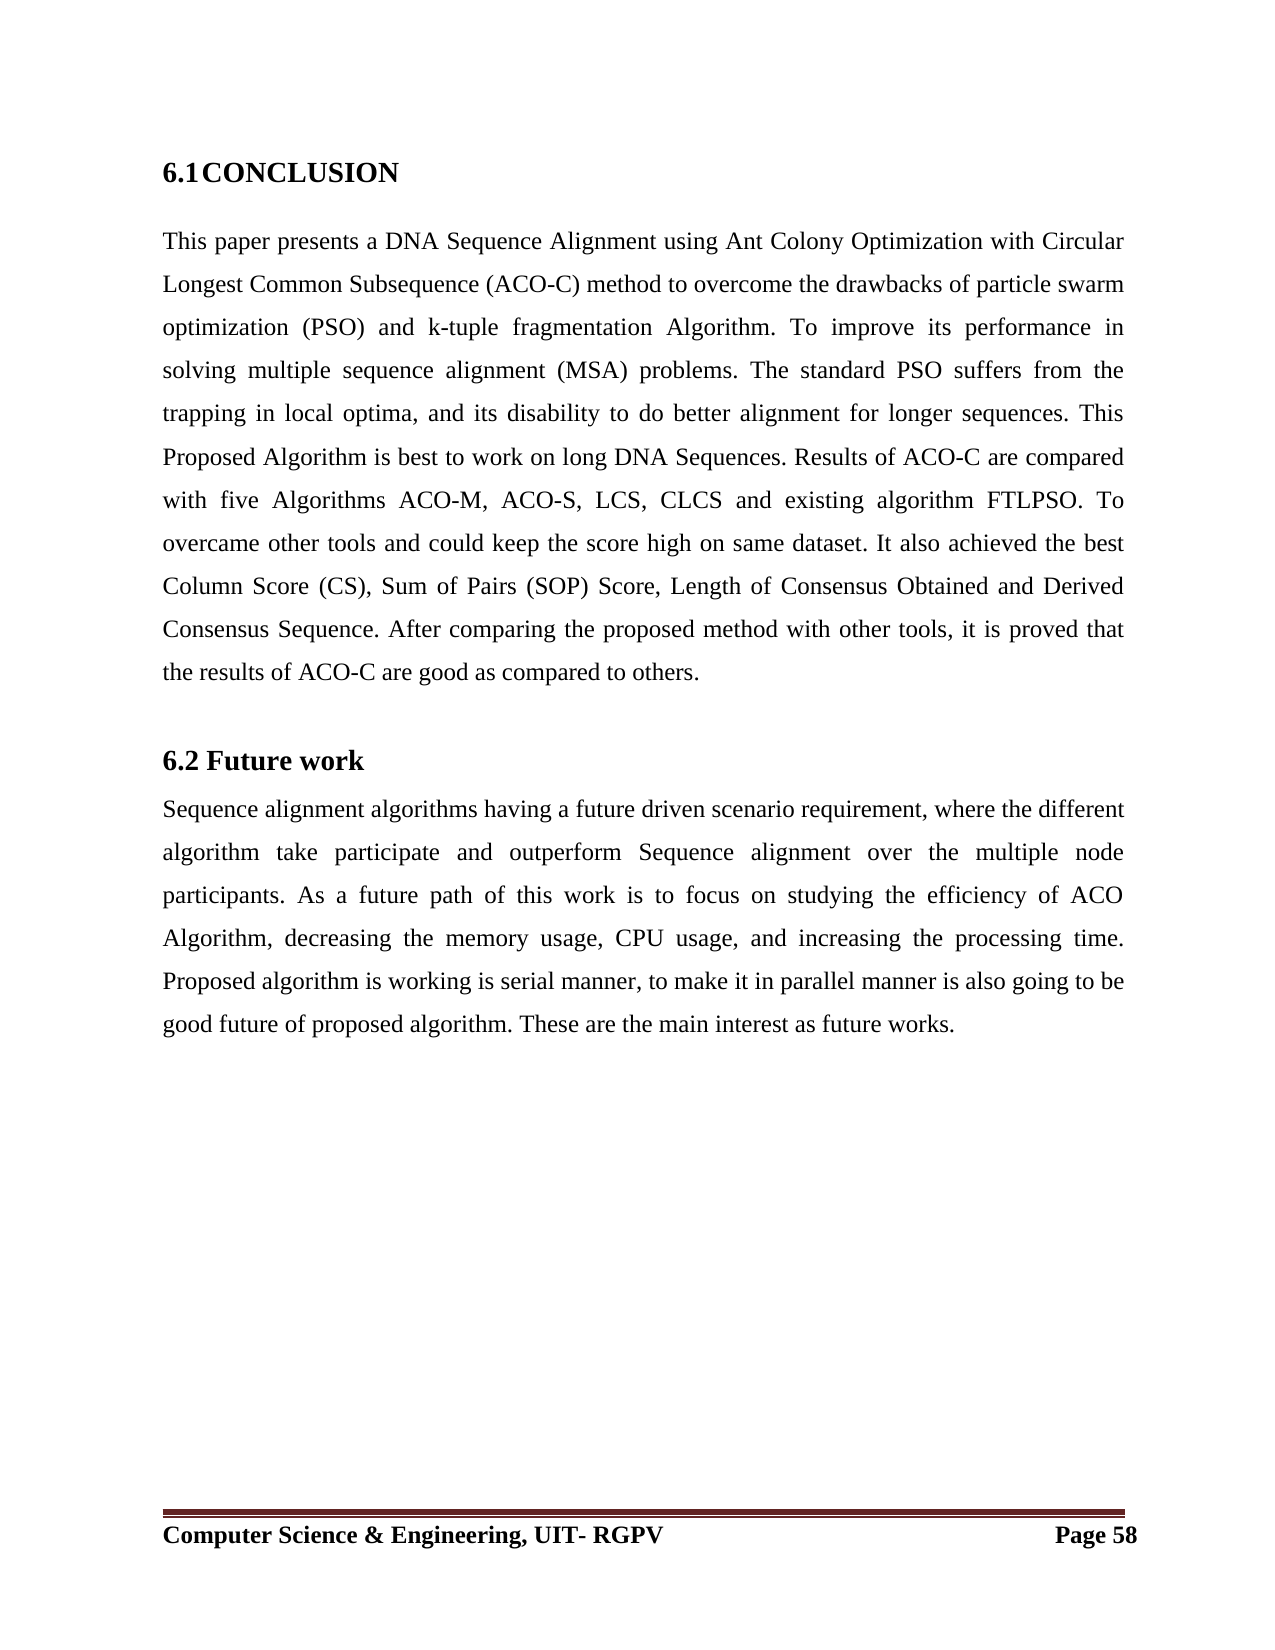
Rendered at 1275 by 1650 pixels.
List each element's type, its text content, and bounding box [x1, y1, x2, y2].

text Sequence alignment algorithms having a future driven scenario requirement, where the different algorithm take participate and outperform Sequence alignment over the multiple node participants. As a future path of this work is to focus on studying the efficiency of ACO Algorithm, decreasing the memory usage, CPU usage, and increasing the processing time. Proposed algorithm is working is serial manner, to make it in parallel manner is also going to be good future of proposed algorithm. These are the main interest as future works. [162, 794, 1125, 1038]
text This paper presents a DNA Sequence Alignment using Ant Colony Optimization with Circular Longest Common Subsequence (ACO-C) method to overcome the drawbacks of particle swarm optimization (PSO) and k-tuple fragmentation Algorithm. To improve its performance in solving multiple sequence alignment (MSA) problems. The standard PSO suffers from the trapping in local optima, and its disability to do better alignment for longer sequences. This Proposed Algorithm is best to work on long DNA Sequences. Results of ACO-C are compared with five Algorithms ACO-M, ACO-S, LCS, CLCS and existing algorithm FTLPSO. To overcame other tools and could keep the score high on same dataset. It also achieved the best Column Score (CS), Sum of Pairs (SOP) Score, Length of Consensus Obtained and Derived Consensus Sequence. After comparing the proposed method with other tools, it is proved that the results of ACO-C are good as compared to others. [162, 226, 1125, 686]
list CONCLUSION [162, 155, 1125, 188]
text 6.2 Future work [162, 743, 1125, 777]
